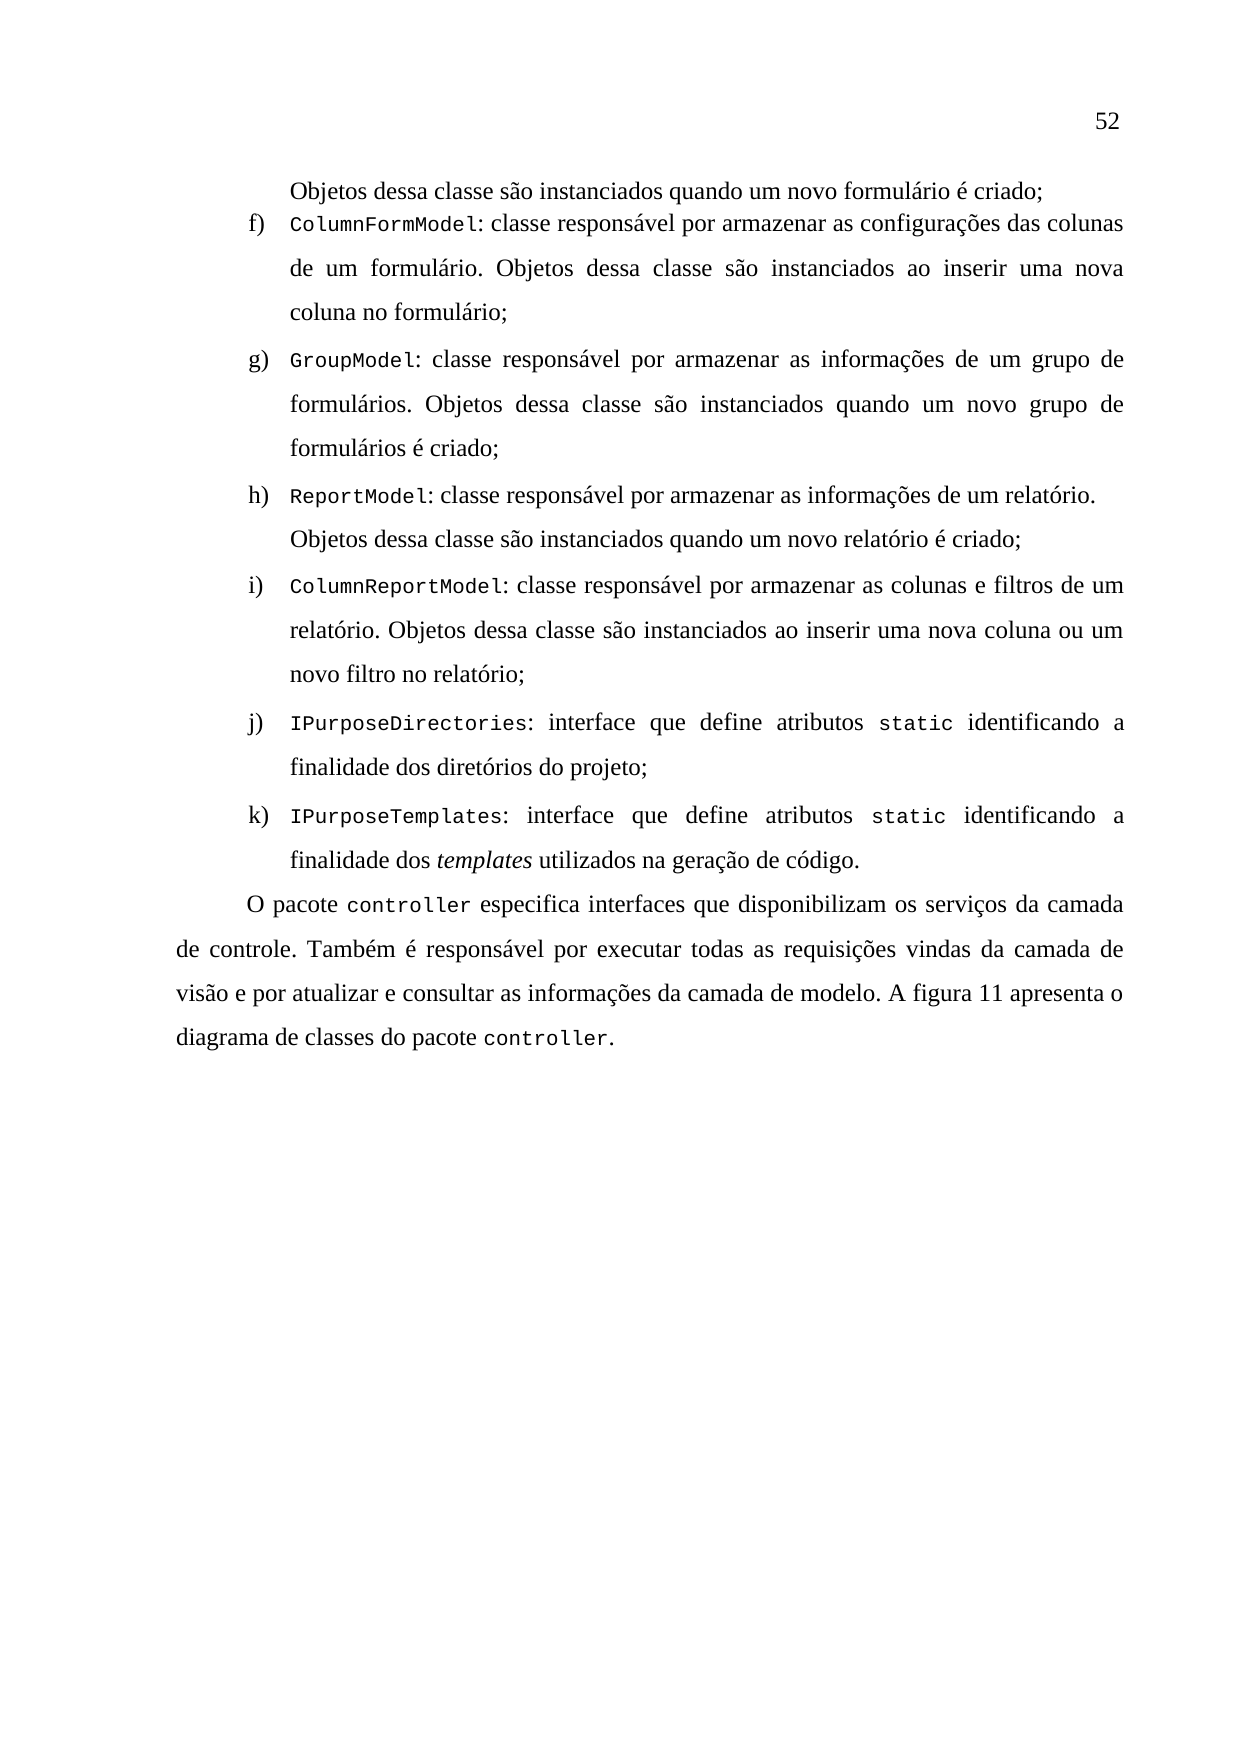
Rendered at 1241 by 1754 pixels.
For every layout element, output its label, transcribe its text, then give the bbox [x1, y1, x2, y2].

list ColumnReportModel: classe responsável por armazenar as colunas e filtros de um relatório. Objetos dessa classe são instanciados ao inserir uma nova coluna ou um novo filtro no relatório; [248, 570, 1124, 687]
list IPurposeDirectories: interface que define atributos static identificando a finalidade dos diretórios do projeto; [248, 707, 1124, 781]
list IPurposeTemplates: interface que define atributos static identificando a finalidade dos templates utilizados na geração de código. [248, 800, 1124, 874]
list ReportModel: classe responsável por armazenar as informações de um relatório. [248, 480, 1124, 509]
list GroupModel: classe responsável por armazenar as informações de um grupo de formulários. Objetos dessa classe são instanciados quando um novo grupo de formulários é criado; [248, 344, 1124, 462]
text Objetos dessa classe são instanciados quando um novo formulário é criado; [289, 176, 1124, 205]
list ColumnFormModel: classe responsável por armazenar as configurações das colunas de um formulário. Objetos dessa classe são instanciados ao inserir uma nova coluna no formulário; [248, 208, 1124, 326]
text O pacote controller especifica interfaces que disponibilizam os serviços da camada de controle. Também é responsável por executar todas as requisições vindas da camada de visão e por atualizar e consultar as informações da camada de modelo. A figura 11 apresenta o diagrama de classes do pacote controller. [176, 889, 1124, 1052]
text Objetos dessa classe são instanciados quando um novo relatório é criado; [185, 524, 1127, 553]
